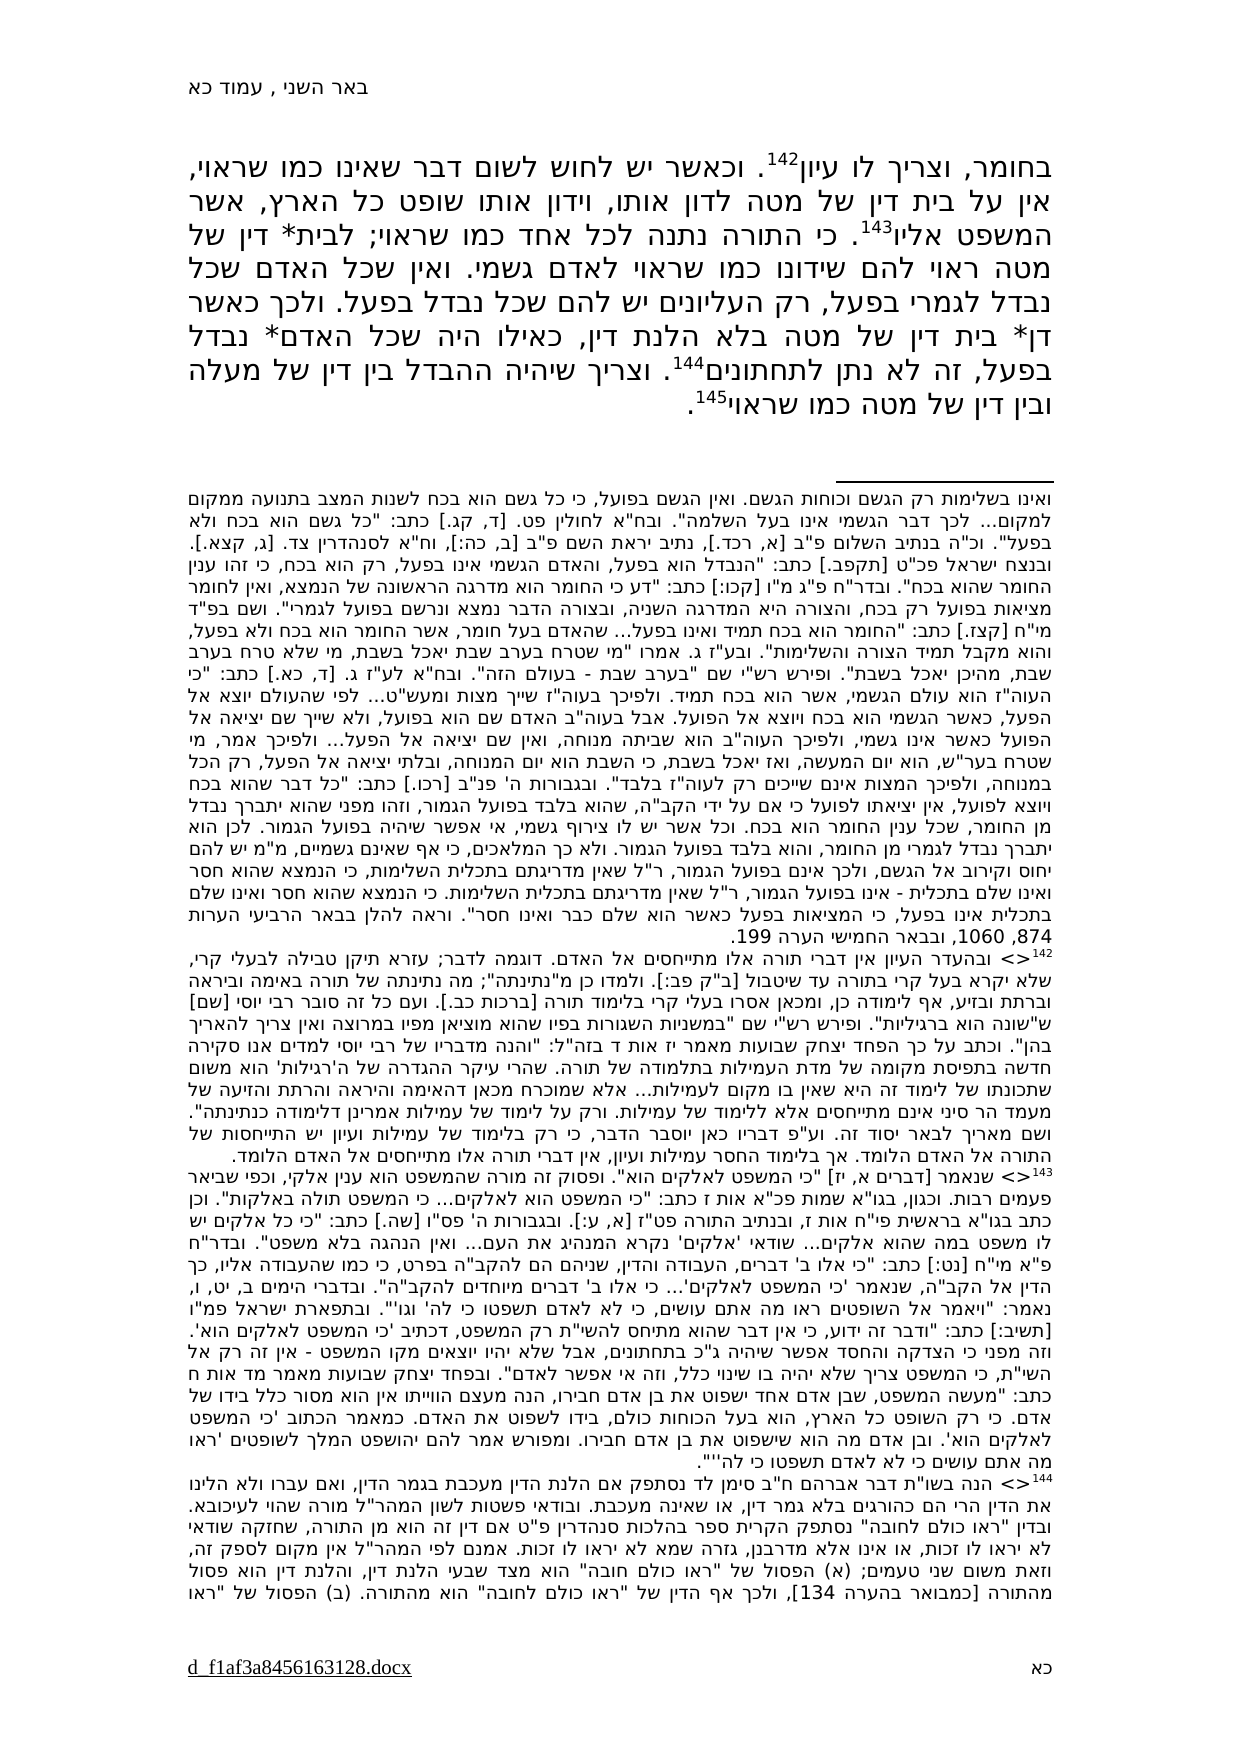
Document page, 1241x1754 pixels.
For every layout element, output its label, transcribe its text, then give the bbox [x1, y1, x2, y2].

text #ובית דין= שראו כולם לחובה כאילו נפסק הדין. ובודאי אם אחד מהם מלמד זכות הרי עדיין הדין תולה, אבל כאשר ראו כולם לחובה כבר מסולקים הם מן הדין. וכיון שהם מסולקים מן הדין, אין מחפש לו זכות כלל. וכבר אמרנו, כי האדם מפני שהוא אדם גשמי, צריך שיהיה השכל שלו יורד לעומק, ואין השכל שלו בפעל. וצריך שיהיה מעיין בו עד שירד לעומק, ויצא אל הפעל, כמו שראוי אל שכל האדם שאינו בפעל. ואלו שראו כולם לחובה, נסתלק מהם המשפט, ואין מעיינים בו עוד. וזה אין ראוי לאדם, כי האדם הוא גשמי, ושכל שלו יש לו התלות בחומר, וצריך לו עיון. וכאשר יש לחוש לשום דבר שאינו כמו שראוי, אין על בית דין של מטה לדון אותו, וידון אותו שופט כל הארץ, אשר המשפט אליו. כי התורה נתנה לכל אחד כמו שראוי; לבית* דין של מטה ראוי להם שידונו כמו שראוי לאדם גשמי. ואין שכל האדם שכל נבדל לגמרי בפעל, רק העליונים יש להם שכל נבדל בפעל. ולכך כאשר דן* בית דין של מטה בלא הלנת דין, כאילו היה שכל האדם* נבדל בפעל, זה לא נתן לתחתונים. וצריך שיהיה ההבדל בין דין של מעלה ובין דין של מטה כמו שראוי. [187, 150, 1053, 422]
